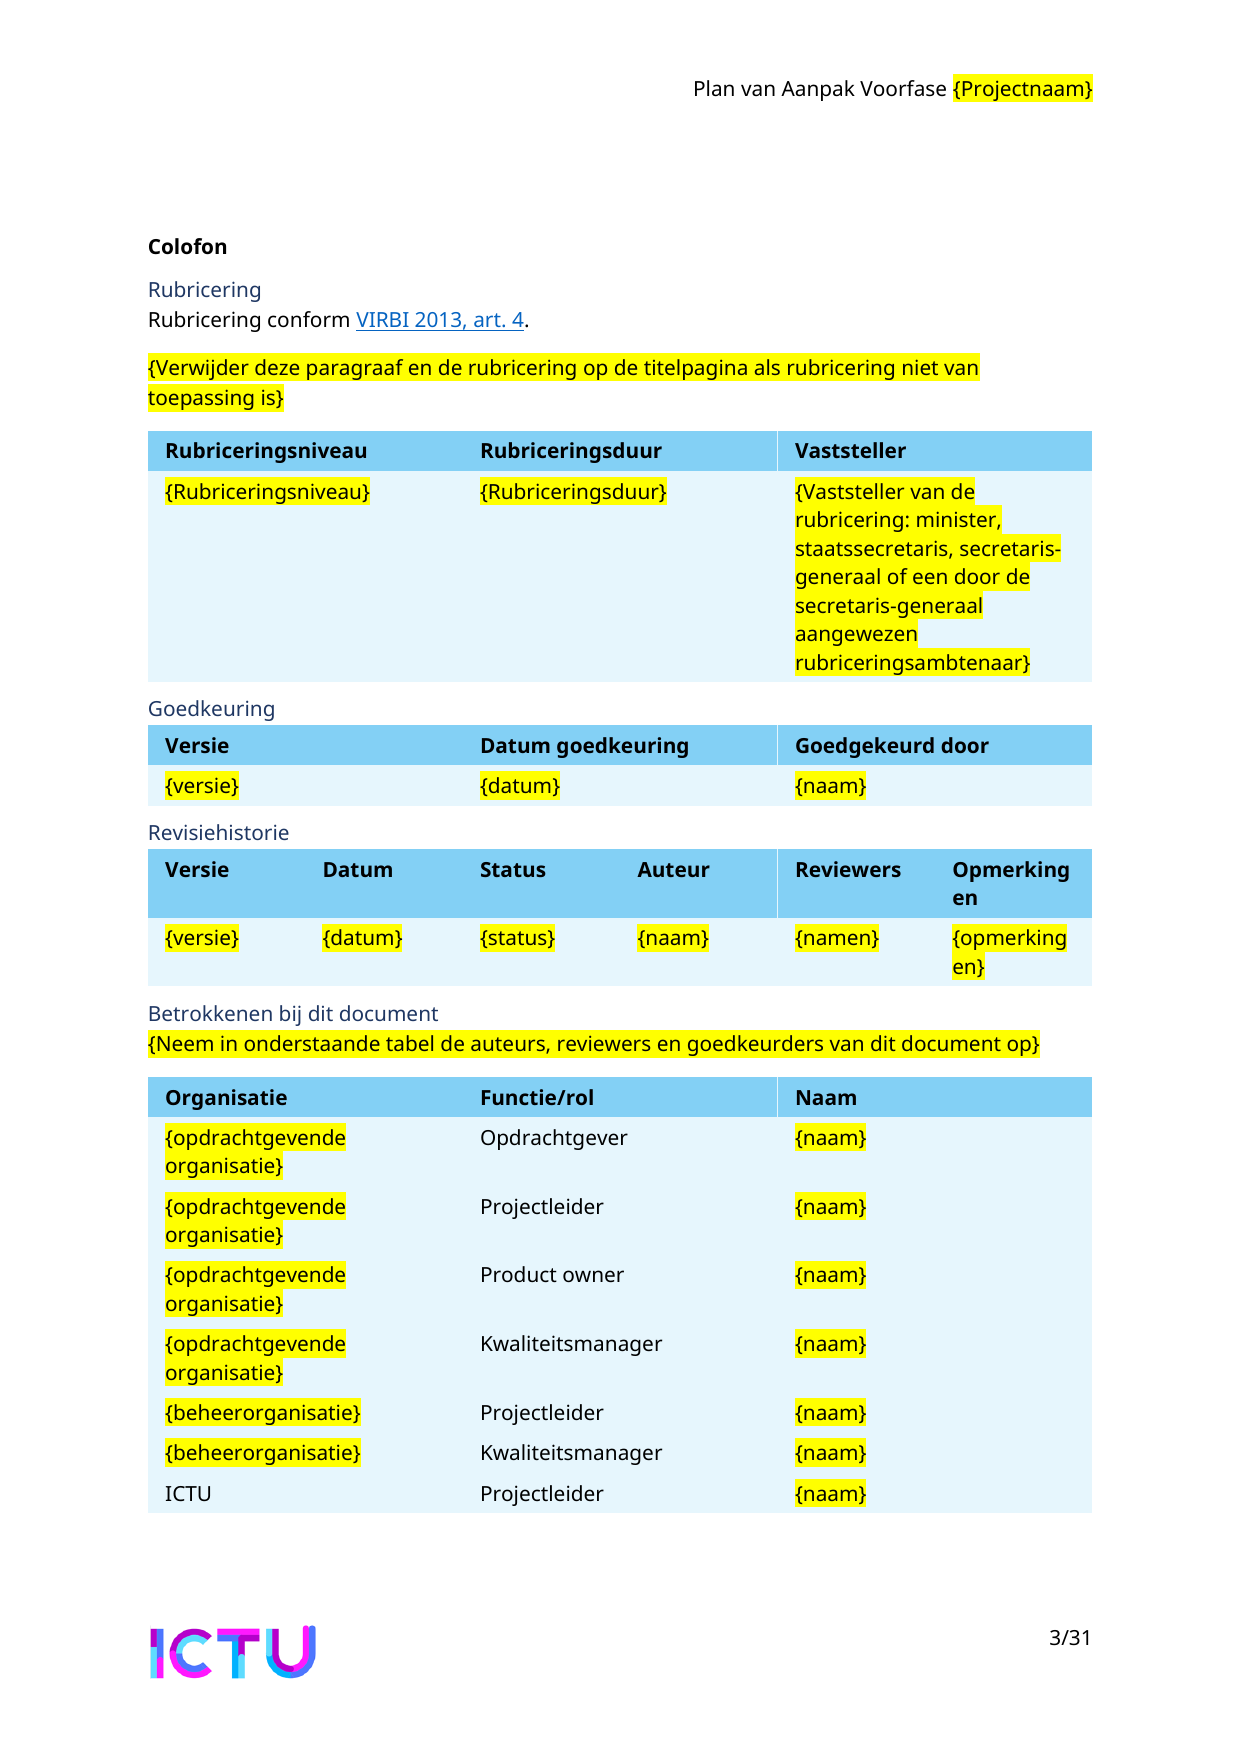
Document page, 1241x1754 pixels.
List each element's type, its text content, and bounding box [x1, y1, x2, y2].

table_cell Projectleider [463, 1473, 777, 1513]
table_cell Opdrachtgever [463, 1117, 777, 1186]
table_cell Projectleider [463, 1186, 777, 1254]
table_cell {opdrachtgevende organisatie} [148, 1255, 463, 1323]
table_cell {naam} [778, 765, 1092, 806]
table_cell {opmerkingen} [935, 918, 1092, 986]
table_header Vaststeller [778, 431, 1092, 471]
table_cell {versie} [148, 918, 305, 986]
table_cell ICTU [148, 1473, 463, 1513]
table_cell Product owner [463, 1255, 777, 1323]
table_header Opmerkingen [935, 849, 1092, 918]
table_cell {naam} [778, 1186, 1092, 1254]
table_header Datum goedkeuring [463, 725, 777, 765]
table_cell {namen} [778, 918, 935, 986]
table_cell {Rubriceringsniveau} [148, 471, 463, 682]
table_header Versie [148, 725, 463, 765]
table_cell {opdrachtgevende organisatie} [148, 1323, 463, 1392]
subtitle Colofon [148, 232, 1092, 260]
subtitle Revisiehistorie [148, 818, 1092, 847]
table_header Naam [778, 1077, 1092, 1117]
table_cell {opdrachtgevende organisatie} [148, 1186, 463, 1254]
table_cell {naam} [778, 1255, 1092, 1323]
subtitle Betrokkenen bij dit document [148, 999, 1092, 1027]
text {Neem in onderstaande tabel de auteurs, reviewers en goedkeurders van dit document op} [148, 1029, 1092, 1058]
table_cell {naam} [778, 1392, 1092, 1432]
table_cell {status} [463, 918, 620, 986]
picture [148, 1623, 319, 1683]
table_cell {naam} [778, 1117, 1092, 1186]
table_header Reviewers [778, 849, 935, 918]
table_cell {naam} [778, 1473, 1092, 1513]
table_cell Kwaliteitsmanager [463, 1323, 777, 1392]
table_header Status [463, 849, 620, 918]
subtitle Rubricering [148, 275, 1092, 303]
text {Verwijder deze paragraaf en de rubricering op de titelpagina als rubricering niet van toepassing is} [148, 353, 1092, 412]
text Rubricering conform VIRBI 2013, art. 4. [148, 306, 1092, 334]
table_cell {datum} [463, 765, 777, 806]
table_header Datum [305, 849, 463, 918]
table_cell {Rubriceringsduur} [463, 471, 777, 682]
table_cell Projectleider [463, 1392, 777, 1432]
table_header Functie/rol [463, 1077, 777, 1117]
table_header Versie [148, 849, 305, 918]
table_header Goedgekeurd door [778, 725, 1092, 765]
table_cell {naam} [778, 1323, 1092, 1392]
subtitle Goedkeuring [148, 694, 1092, 723]
table_cell {naam} [620, 918, 777, 986]
table_cell {versie} [148, 765, 463, 806]
table_cell Kwaliteitsmanager [463, 1433, 777, 1473]
table_header Rubriceringsniveau [148, 431, 463, 471]
table_cell {beheerorganisatie} [148, 1392, 463, 1432]
table_header Rubriceringsduur [463, 431, 777, 471]
table_header Organisatie [148, 1077, 463, 1117]
table_header Auteur [620, 849, 777, 918]
table_cell {beheerorganisatie} [148, 1433, 463, 1473]
table_cell {naam} [778, 1433, 1092, 1473]
table_cell {datum} [305, 918, 463, 986]
table_cell {opdrachtgevende organisatie} [148, 1117, 463, 1186]
table_cell {Vaststeller van de rubricering: minister, staatssecretaris, secretaris-generaal of een door de secretaris-generaal aangewezen rubriceringsambtenaar} [778, 471, 1092, 682]
